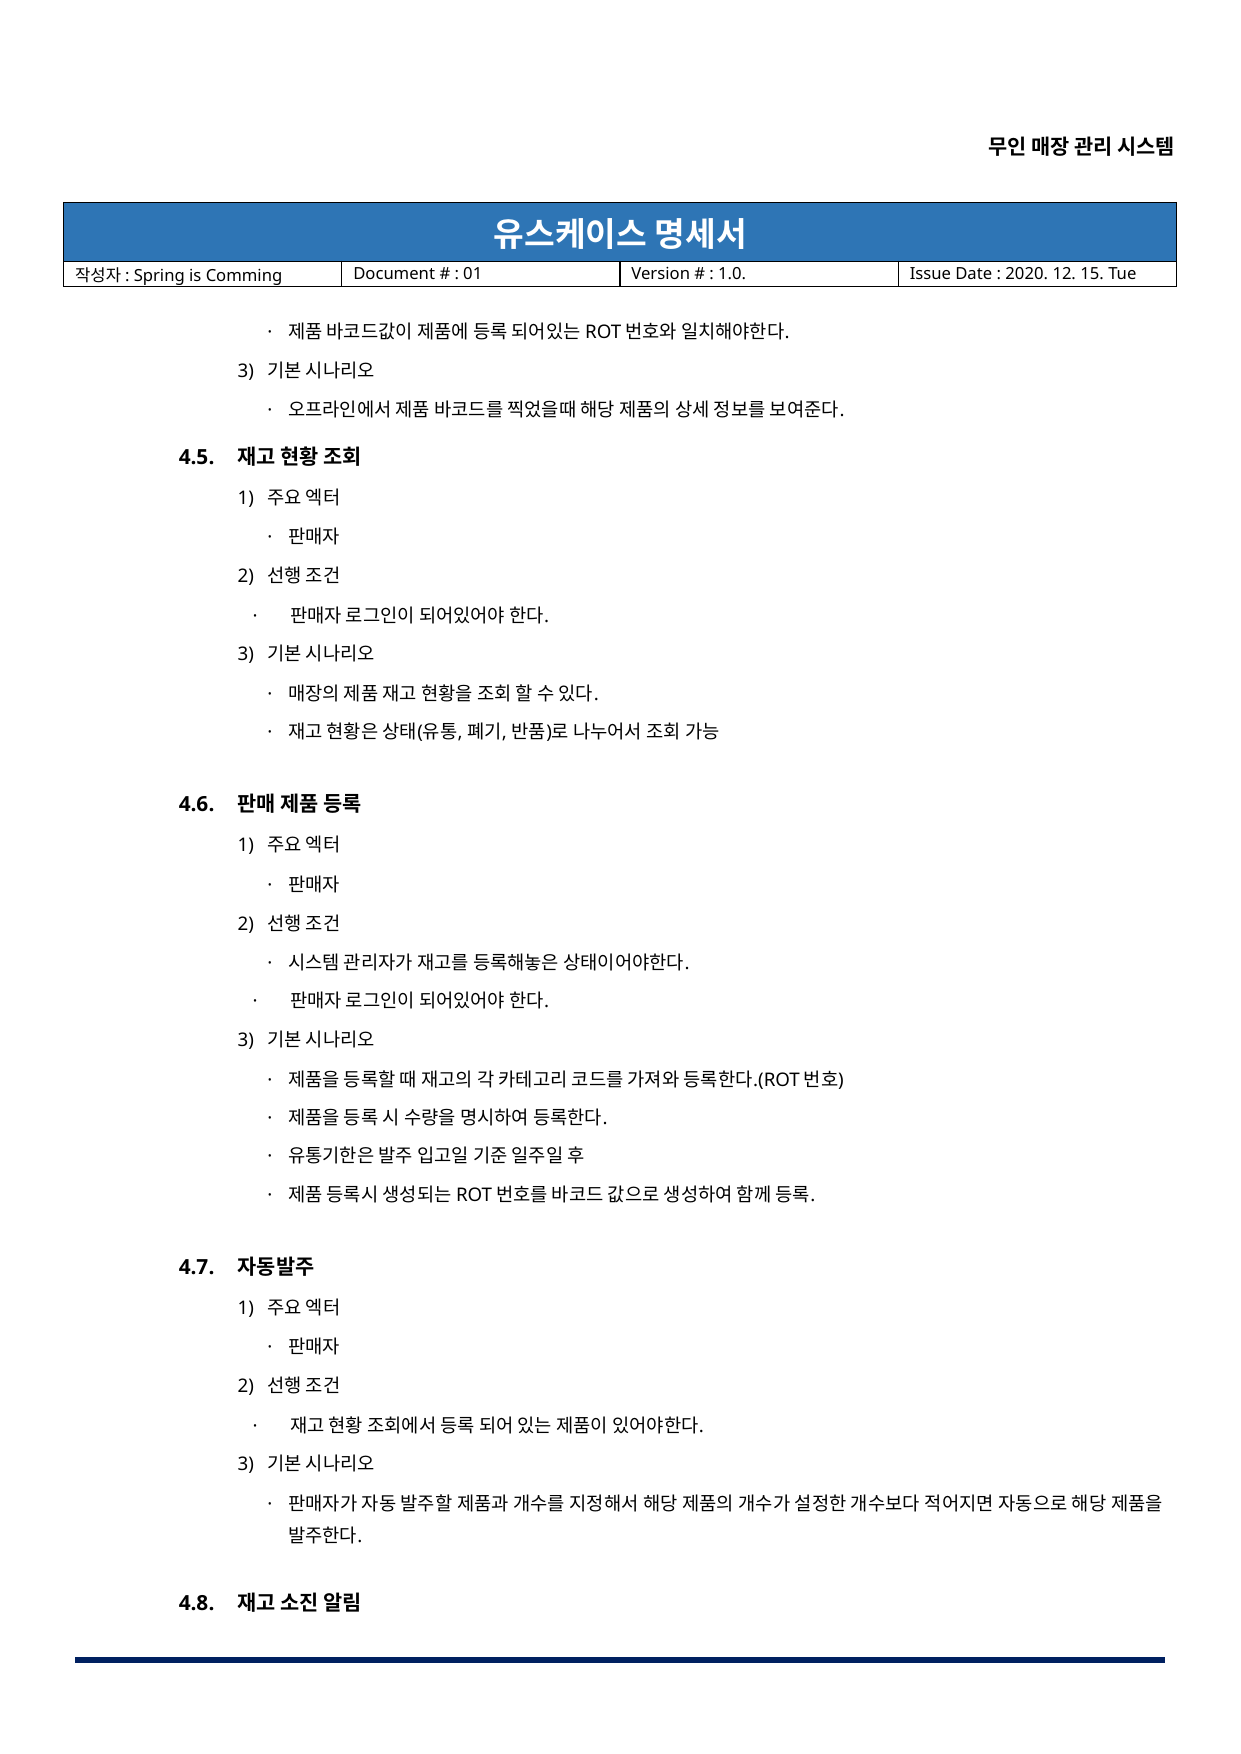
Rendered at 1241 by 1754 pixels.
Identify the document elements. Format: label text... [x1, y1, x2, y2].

list 유통기한은 발주 입고일 기준 일주일 후 [267, 1135, 1165, 1173]
list 제품 등록시 생성되는 ROT번호를 바코드 값으로 생성하여 함께 등록. [267, 1173, 1165, 1212]
list 제품 바코드값이 제품에 등록 되어있는 와 일치해야한다. [267, 311, 1165, 349]
list 기본 시나리오 [237, 356, 1165, 383]
list 선행 조건 [237, 561, 1165, 588]
list 주요 엑터 [237, 830, 1165, 857]
list 주요 엑터 [237, 483, 1165, 510]
list 재고 현황 조회 [178, 440, 1165, 470]
list 판매자 [267, 1326, 1165, 1365]
list 제품을 등록 시 수량을 명시하여 등록한다. [267, 1097, 1165, 1135]
list 판매자 로그인이 되어있어야 한다. [252, 980, 1165, 1018]
list 판매자가 자동 발주할 제품과 개수를 지정해서 해당 제품의 개수가 설정한 개수보다 적어지면 자동으로 해당 제품을 발주한다. [267, 1482, 1165, 1548]
list 기본 시나리오 [237, 639, 1165, 666]
list 기본 시나리오 [237, 1025, 1165, 1052]
list 오프라인에서 제품 바코드를 찍었을때 해당 제품의 상세 정보를 보여준다. [267, 389, 1165, 427]
list 선행 조건 [237, 1371, 1165, 1398]
list 재고 현황 조회에서 등록 되어 있는 제품이 있어야한다. [252, 1404, 1165, 1443]
list 자동발주 [178, 1250, 1165, 1280]
list 시스템 관리자가 재고를 등록해놓은 상태이어야한다. [267, 942, 1165, 980]
list 선행 조건 [237, 908, 1165, 935]
list 매장의 제품 재고 현황을 조회 할 수 있다. [267, 672, 1165, 711]
list 제품을 등록할 때 재고의 각 카테고리 코드를 가져와 등록한다.(ROT번호) [267, 1058, 1165, 1097]
list 판매자 로그인이 되어있어야 한다. [252, 594, 1165, 633]
list 판매자 [267, 516, 1165, 554]
list 재고 현황은 상태(유통, 폐기, 반품)로 나누어서 조회 가능 [267, 711, 1165, 749]
list 주요 엑터 [237, 1293, 1165, 1320]
list 판매 제품 등록 [178, 787, 1165, 818]
list 기본 시나리오 [237, 1449, 1165, 1476]
list 판매자 [267, 863, 1165, 902]
list 재고 소진 알림 [178, 1586, 1165, 1616]
